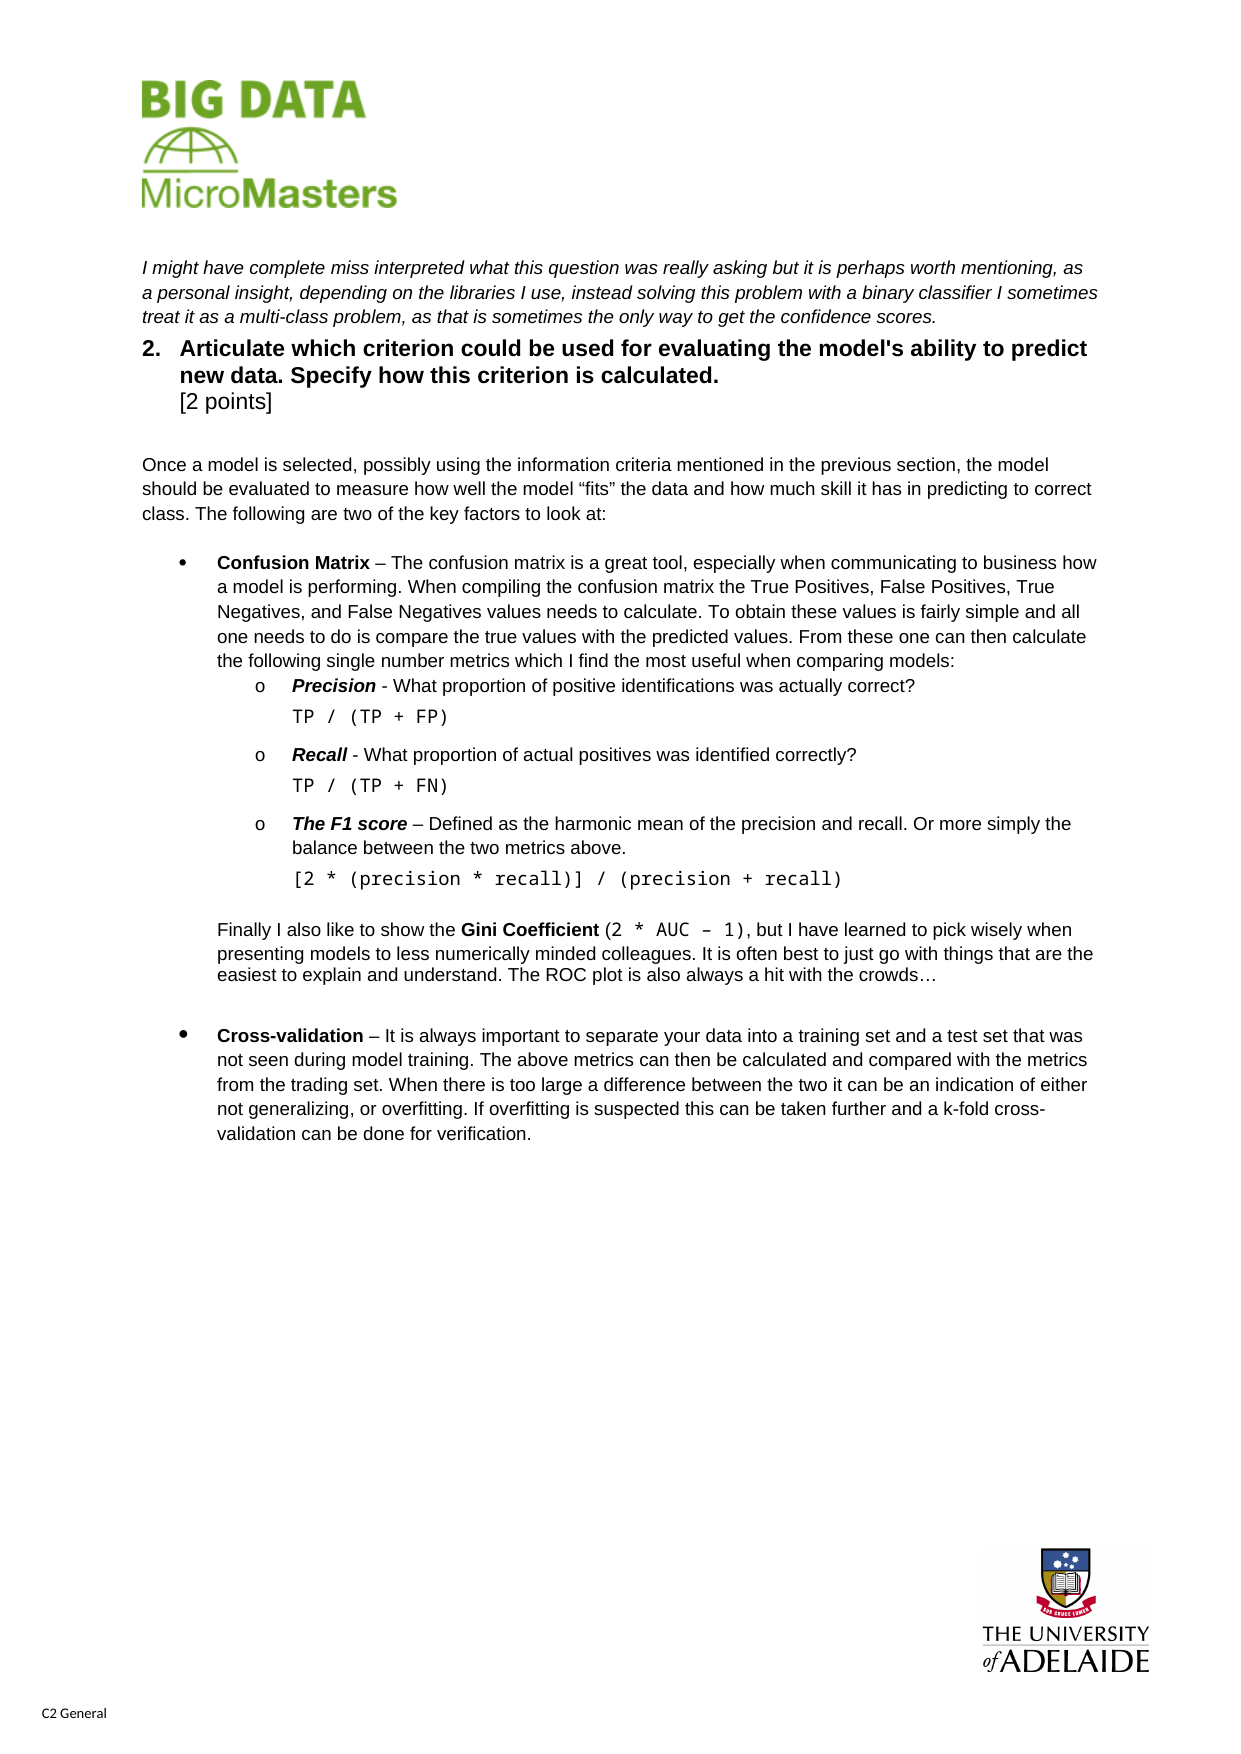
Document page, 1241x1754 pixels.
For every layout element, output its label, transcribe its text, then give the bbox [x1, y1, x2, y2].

text TP / (TP + FN) [292, 772, 1098, 798]
list Precision - What proportion of positive identifications was actually correct? [254, 673, 1098, 697]
text Once a model is selected, possibly using the information criteria mentioned in the previous section, the model should be evaluated to measure how well the model “fits” the data and how much skill it has in predicting to correct class. The following are two of the key factors to look at: [142, 451, 1098, 525]
picture [978, 1546, 1152, 1678]
list Cross-validation – It is always important to separate your data into a training set and a test set that was not seen during model training. The above metrics can then be calculated and compared with the metrics from the trading set. When there is too large a difference between the two it can be an indication of either not generalizing, or overfitting. If overfitting is suspected this can be taken further and a k-fold cross-validation can be done for verification. [179, 1022, 1098, 1145]
list Articulate which criterion could be used for evaluating the model's ability to predict new data. Specify how this criterion is calculated. [2 points] [142, 335, 1098, 414]
list Recall - What proportion of actual positives was identified correctly? [254, 741, 1098, 766]
picture [141, 80, 397, 208]
text [2 * (precision * recall)] / (precision + recall) [292, 866, 1098, 891]
text Finally I also like to show the Gini Coefficient (2 * AUC – 1), but I have learned to pick wisely when presenting models to less numerically minded colleagues. It is often best to just go with things that are the easiest to explain and understand. The ROC plot is also always a hit with the crowds… [217, 917, 1098, 985]
list The F1 score – Defined as the harmonic mean of the precision and recall. Or more simply the balance between the two metrics above. [254, 810, 1098, 859]
text I might have complete miss interpreted what this question was really asking but it is perhaps worth mentioning, as a personal insight, depending on the libraries I use, instead solving this problem with a binary classifier I sometimes treat it as a multi-class problem, as that is sometimes the only way to get the confidence scores. [142, 255, 1098, 329]
list Confusion Matrix – The confusion matrix is a great tool, especially when communicating to business how a model is performing. When compiling the confusion matrix the True Positives, False Positives, True Negatives, and False Negatives values needs to calculate. To obtain these values is fairly simple and all one needs to do is compare the true values with the predicted values. From these one can then calculate the following single number metrics which I find the most useful when comparing models: [179, 550, 1098, 673]
text TP / (TP + FP) [292, 703, 1098, 729]
